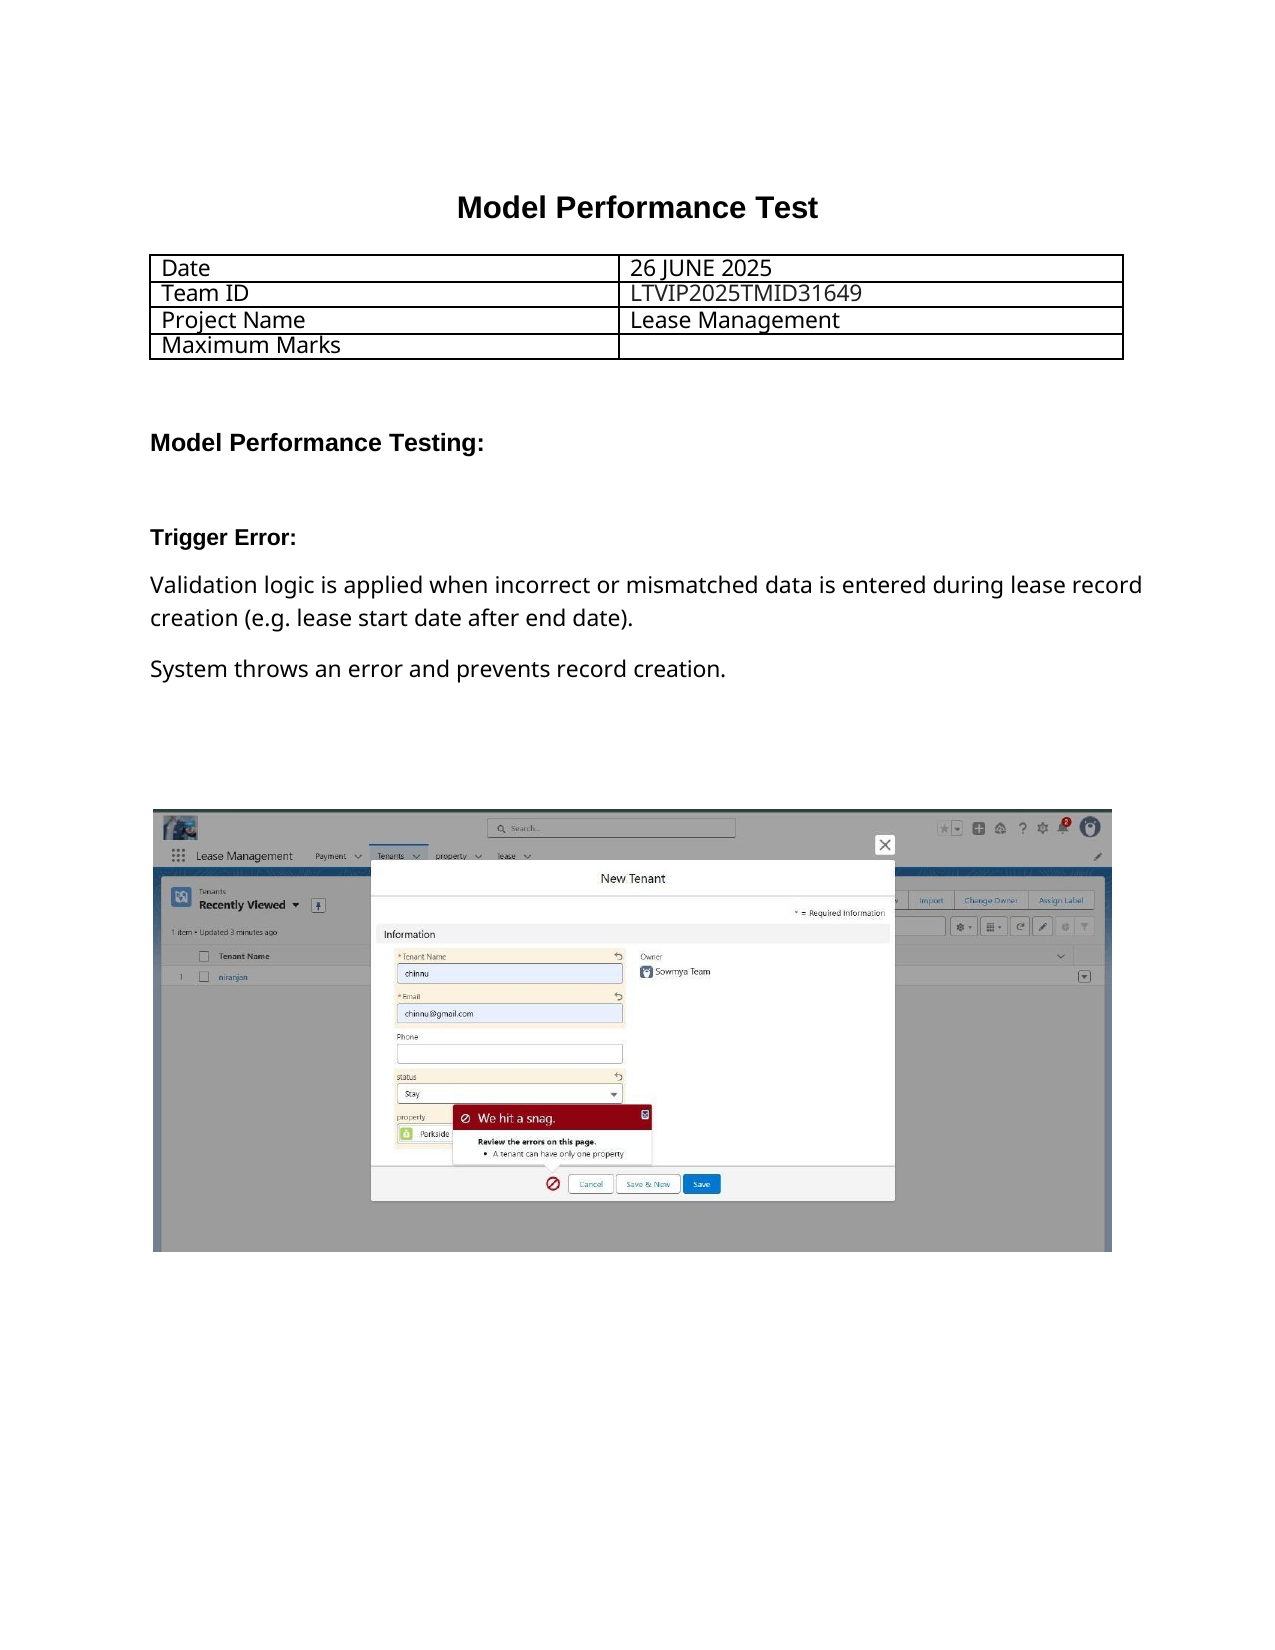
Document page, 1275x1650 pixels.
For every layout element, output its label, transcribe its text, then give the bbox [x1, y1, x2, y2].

subtitle Trigger Error: [150, 523, 1162, 550]
text Model Performance Testing: [150, 428, 1162, 457]
table_cell [620, 335, 1122, 358]
picture [153, 809, 1112, 1252]
table_cell Lease Management [620, 308, 1122, 333]
text Validation logic is applied when incorrect or mismatched data is entered during lease record creation (e.g. lease start date after end date). [150, 569, 1153, 634]
title Model Performance Test [150, 189, 1125, 225]
table_header 26 JUNE 2025 [620, 256, 1122, 281]
table_cell Maximum Marks [151, 335, 618, 358]
table_cell Project Name [151, 308, 618, 333]
table_cell LTVIP2025TMID31649 [620, 283, 1122, 306]
table_header Date [151, 256, 618, 281]
table_cell Team ID [151, 283, 618, 306]
text System throws an error and prevents record creation. [150, 653, 1162, 684]
